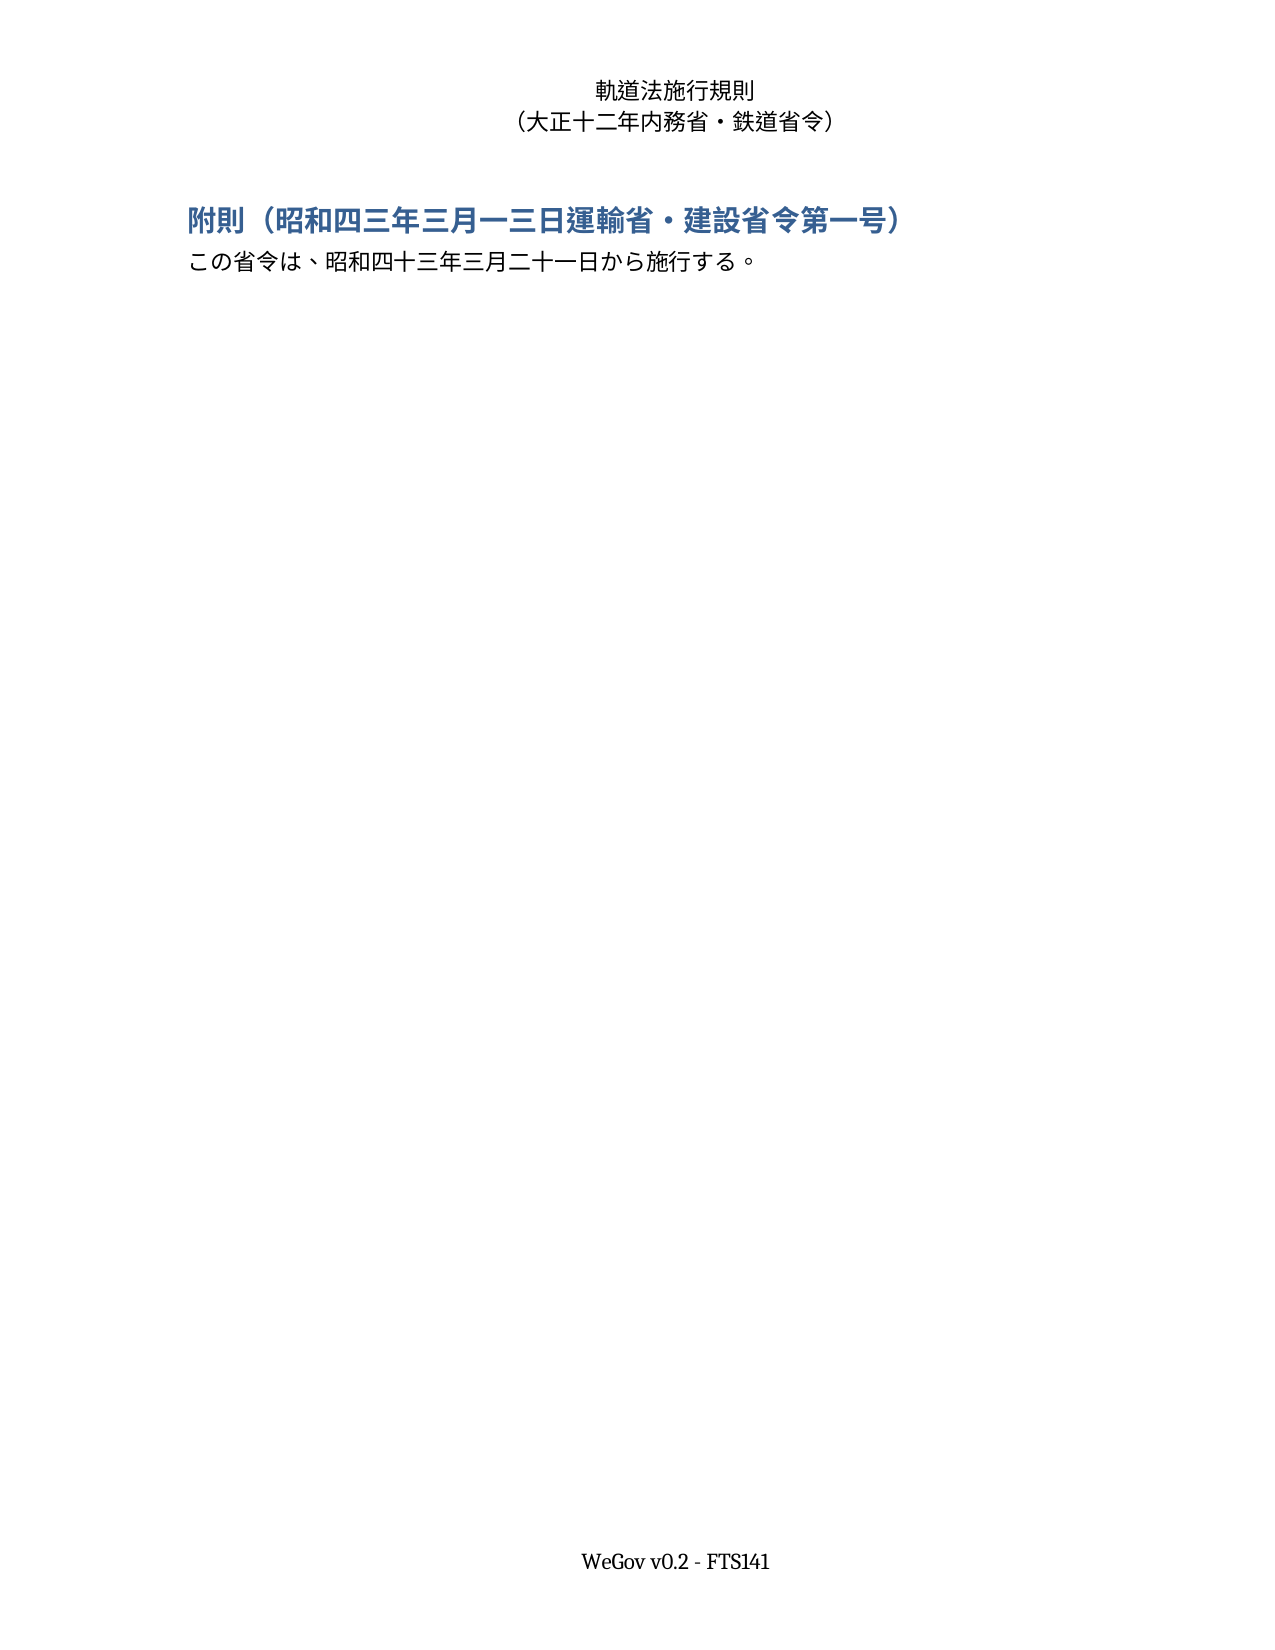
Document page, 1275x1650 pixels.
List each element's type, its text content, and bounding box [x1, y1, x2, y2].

subtitle 附則（昭和四三年三月一三日運輸省・建設省令第一号） [187, 200, 1087, 240]
text この省令は、昭和四十三年三月二十一日から施行する。 [187, 246, 1087, 277]
